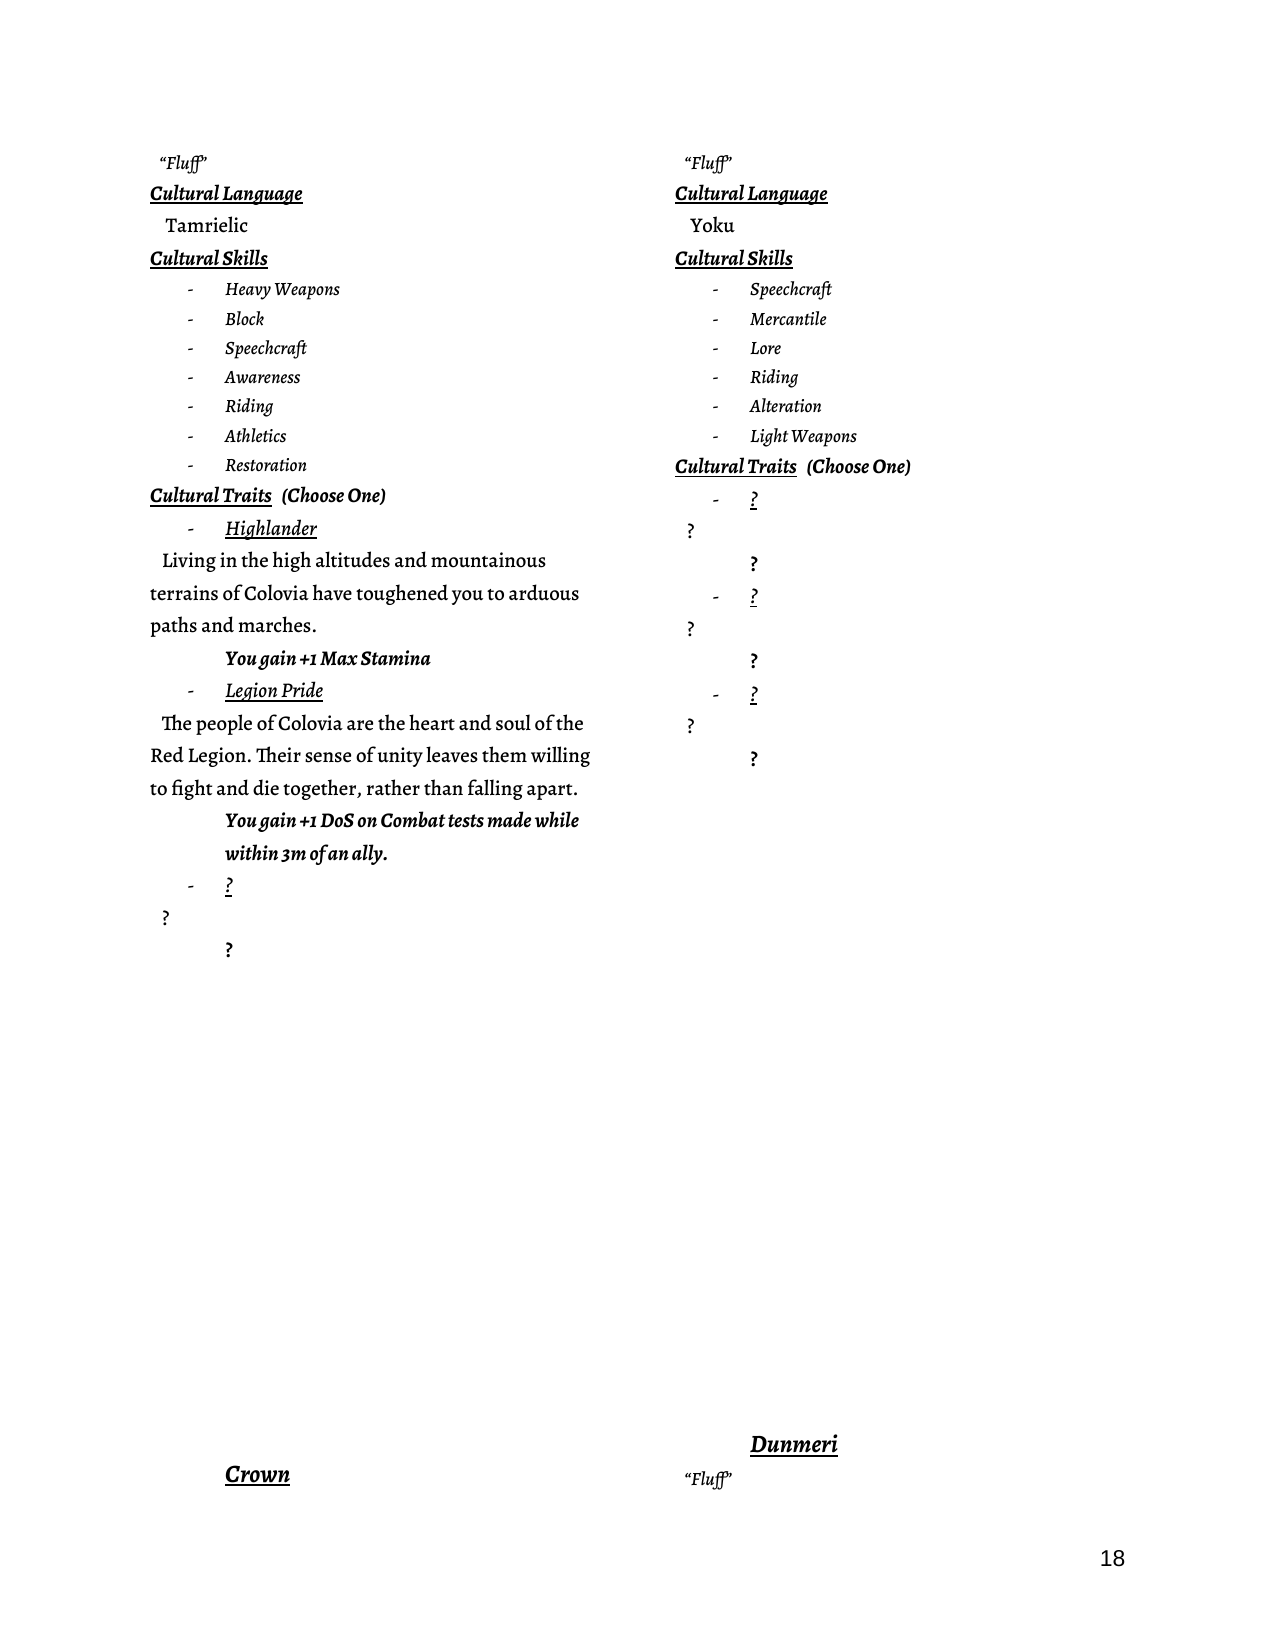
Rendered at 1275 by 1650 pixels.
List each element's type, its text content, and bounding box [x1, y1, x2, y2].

text Crown [225, 1457, 600, 1491]
text ? [675, 517, 1125, 546]
list Light Weapons [712, 423, 1125, 449]
text “Fluff” [150, 150, 600, 176]
text Yoku [675, 212, 1125, 240]
text Cultural Skills [675, 244, 1125, 273]
list Block [187, 306, 600, 332]
list ? [187, 872, 600, 900]
text ? [675, 615, 1125, 643]
text ? [225, 937, 600, 965]
text Cultural Skills [150, 244, 600, 273]
list Speechcraft [712, 277, 1125, 302]
text “Fluff” [675, 1467, 1125, 1492]
list Lore [712, 335, 1125, 361]
list Legion Pride [187, 677, 600, 705]
list ? [712, 680, 1125, 708]
text ? [750, 647, 1125, 676]
list ? [712, 485, 1125, 513]
list Highlander [187, 514, 600, 542]
text “Fluff” [675, 150, 1125, 176]
text ? [750, 550, 1125, 578]
text The people of Colovia are the heart and soul of the Red Legion. Their sense of unity leaves them willing to fight and die together, rather than falling apart. [150, 709, 600, 802]
text Dunmeri [750, 1427, 1125, 1461]
list Mercantile [712, 306, 1125, 332]
text ? [750, 745, 1125, 773]
text Cultural Traits (Choose One) [675, 452, 1125, 481]
text Cultural Traits (Choose One) [150, 482, 600, 510]
list ? [712, 582, 1125, 611]
list Restoration [187, 452, 600, 478]
text Cultural Language [675, 179, 1125, 208]
text ? [150, 904, 600, 932]
list Alteration [712, 394, 1125, 419]
list Athletics [187, 423, 600, 449]
text You gain +1 Max Stamina [225, 644, 600, 672]
list Speechcraft [187, 335, 600, 361]
list Awareness [187, 364, 600, 390]
text ? [675, 712, 1125, 741]
text Living in the high altitudes and mountainous terrains of Colovia have toughened you to arduous paths and marches. [150, 547, 600, 640]
list Riding [187, 394, 600, 419]
text You gain +1 DoS on Combat tests made while within 3m of an ally. [225, 807, 600, 867]
text Tamrielic [150, 212, 600, 240]
list Heavy Weapons [187, 277, 600, 302]
list Riding [712, 364, 1125, 390]
text Cultural Language [150, 179, 600, 208]
